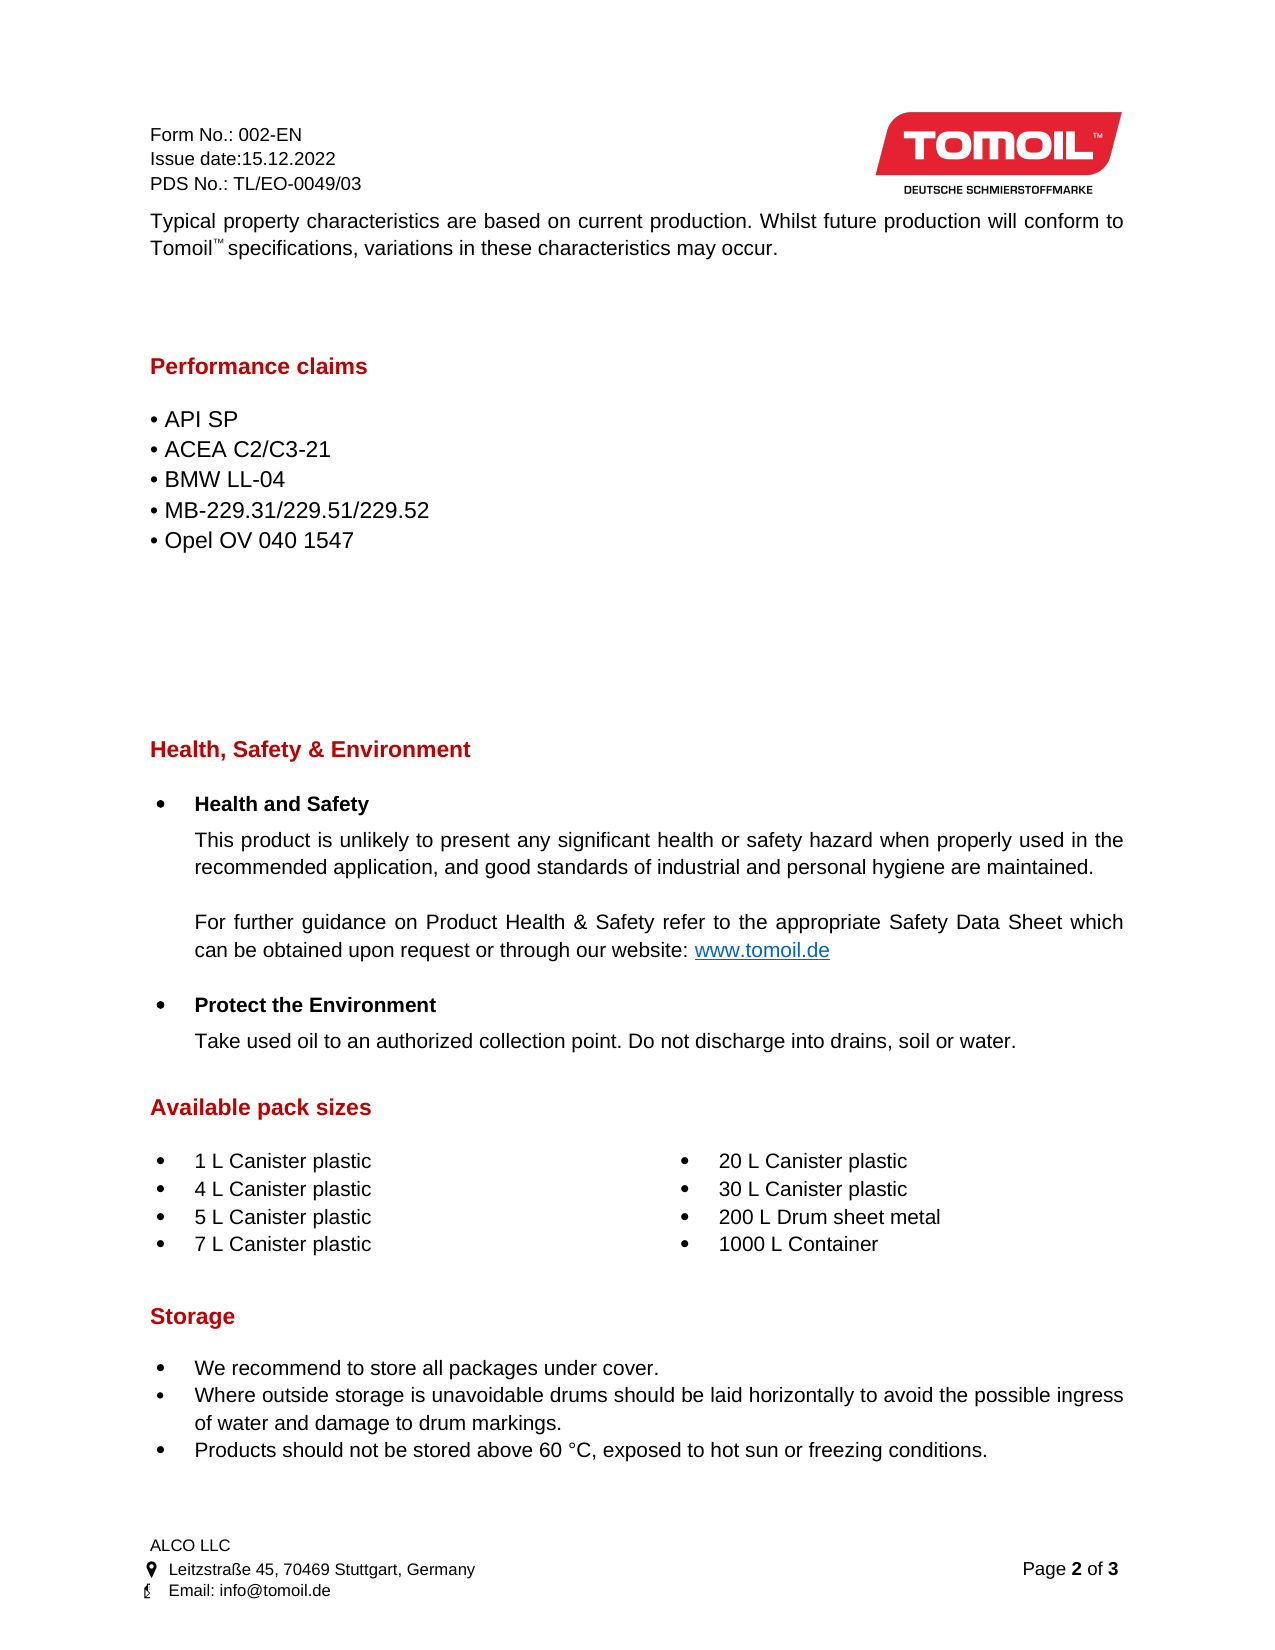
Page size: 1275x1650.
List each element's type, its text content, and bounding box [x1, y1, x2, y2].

picture [871, 73, 1125, 209]
text Typical property characteristics are based on current production. Whilst future production will conform to Tomoil™ specifications, variations in these characteristics may occur. [150, 209, 1125, 260]
list 30 L Canister plastic [681, 1177, 1125, 1201]
list 7 L Canister plastic [157, 1232, 601, 1256]
text Health, Safety & Environment [150, 736, 1125, 762]
list 5 L Canister plastic [157, 1204, 601, 1228]
list Products should not be stored above 60 °C, exposed to hot sun or freezing conditions. [157, 1438, 1125, 1462]
text For further guidance on Product Health & Safety refer to the appropriate Safety Data Sheet which can be obtained upon request or through our website: www.tomoil.de [194, 910, 1125, 962]
list We recommend to store all packages under cover. [157, 1355, 1125, 1379]
list 20 L Canister plastic [681, 1149, 1125, 1173]
text • API SP • ACEA C2/C3-21 • BMW LL-04 • MB-229.31/229.51/229.52 • Opel OV 040 1547 [150, 406, 1125, 553]
list 1 L Canister plastic [157, 1149, 601, 1173]
list 1000 L Container [681, 1232, 1125, 1256]
list Take used oil to an authorized collection point. Do not discharge into drains, soil or water. [194, 1029, 1125, 1053]
text This product is unlikely to present any significant health or safety hazard when properly used in the recommended application, and good standards of industrial and personal hygiene are maintained. [194, 828, 1125, 879]
list Protect the Environment [157, 993, 1125, 1017]
picture [141, 1558, 163, 1599]
text Available pack sizes [150, 1094, 1125, 1120]
text Storage [150, 1303, 1125, 1329]
list Health and Safety [157, 792, 1125, 816]
list Where outside storage is unavoidable drums should be laid horizontally to avoid the possible ingress of water and damage to drum markings. [157, 1383, 1125, 1434]
list 4 L Canister plastic [157, 1177, 601, 1201]
list 200 L Drum sheet metal [681, 1204, 1125, 1228]
text Performance claims [150, 353, 1125, 380]
